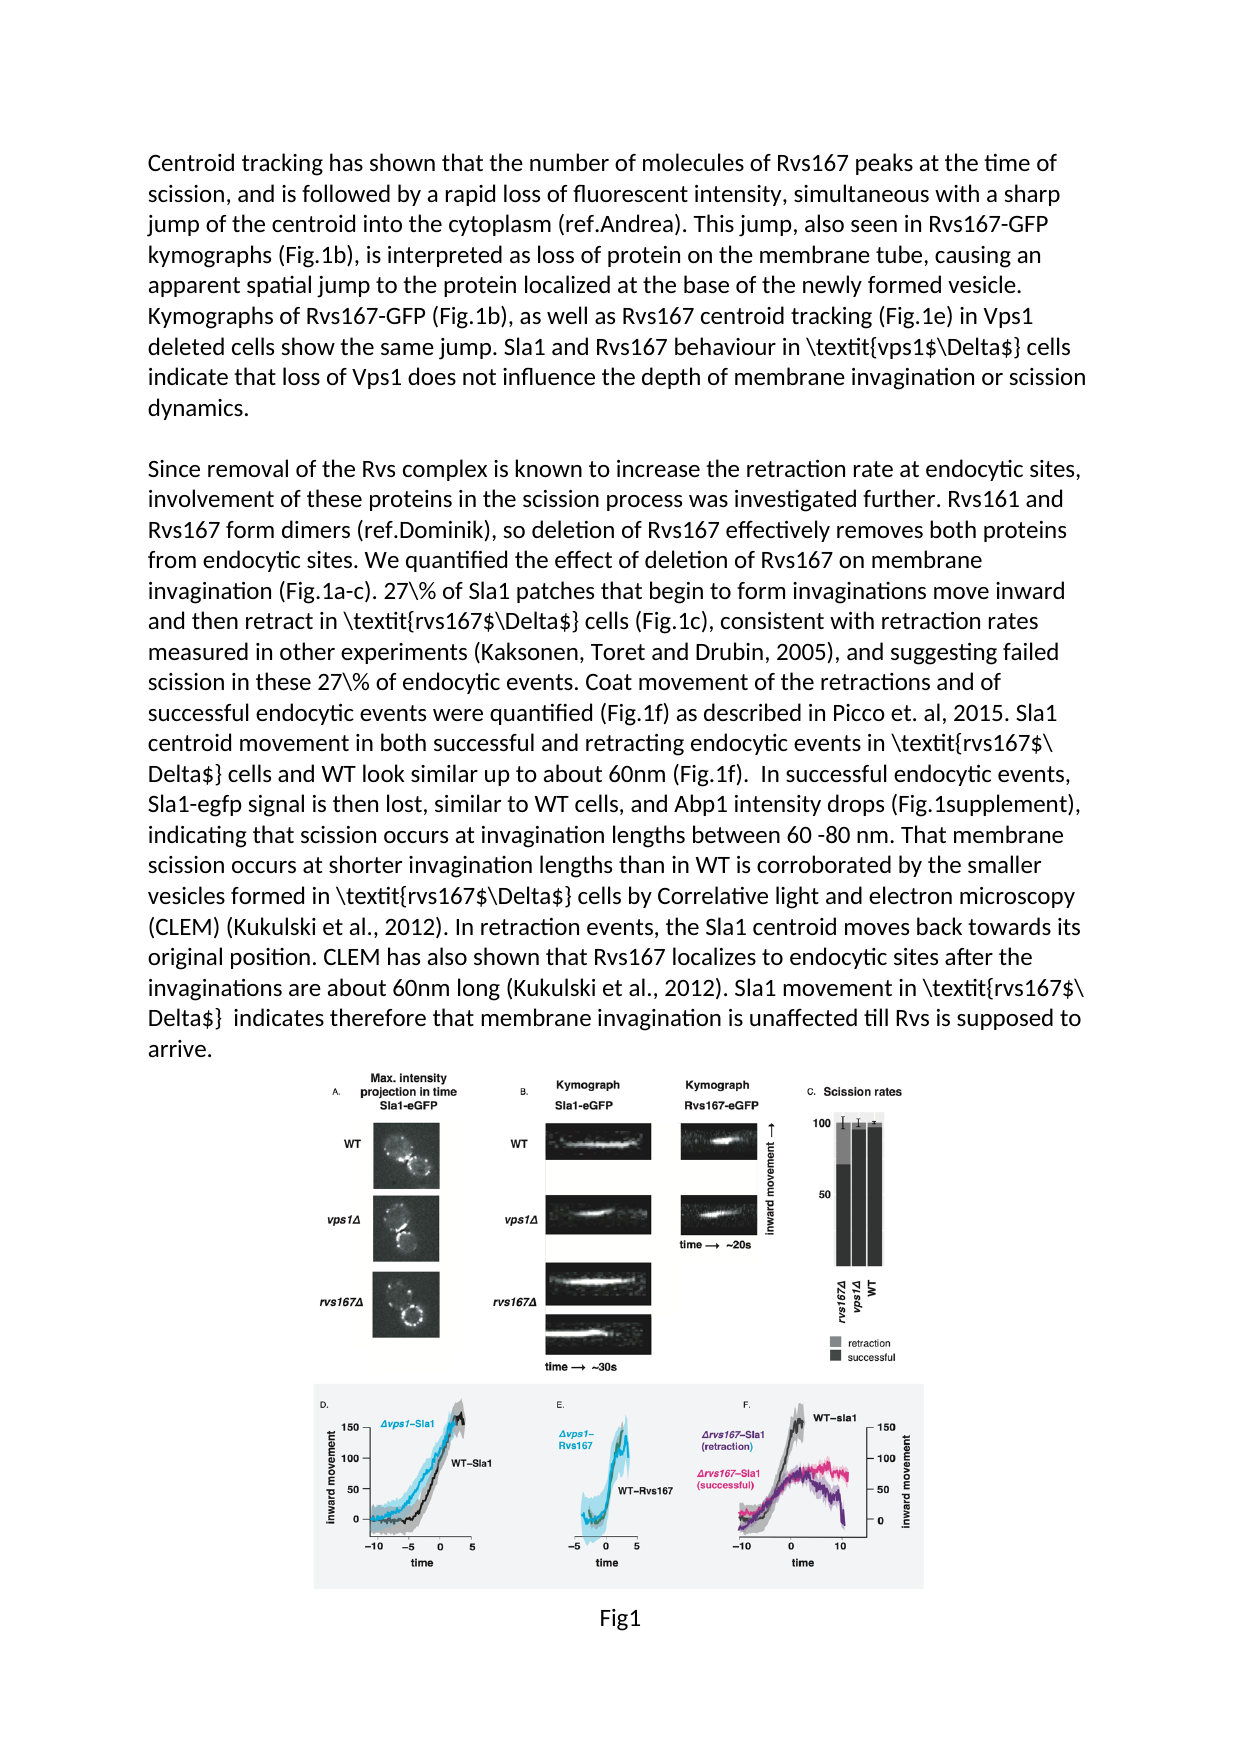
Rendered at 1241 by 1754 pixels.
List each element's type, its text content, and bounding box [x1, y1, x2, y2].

text Fig1 [148, 1602, 1093, 1633]
picture [299, 1063, 942, 1603]
text ﻿Since removal of the Rvs complex is known to increase the retraction rate at endocytic sites, involvement of these proteins in the scission process was investigated further. Rvs161 and Rvs167 form dimers (ref.Dominik), so deletion of Rvs167 effectively removes both proteins from endocytic sites. We quantified the effect of deletion of Rvs167 on membrane invagination (Fig.1a-c). 27\% of Sla1 patches that begin to form invaginations move inward and then retract in \textit{rvs167$\Delta$} cells (Fig.1c), consistent with retraction rates measured in other experiments (Kaksonen, Toret and Drubin, 2005), and suggesting failed scission in these 27\% of endocytic events. Coat movement of the retractions and of successful endocytic events were quantified (Fig.1f) as described in Picco et. al, 2015. Sla1 centroid movement in both successful and retracting endocytic events in \textit{rvs167$\Delta$} cells and WT look similar up to about 60nm (Fig.1f). In successful endocytic events, Sla1-egfp signal is then lost, similar to WT cells, and Abp1 intensity drops (Fig.1supplement), indicating that scission occurs at invagination lengths between 60 -80 nm. That membrane scission occurs at shorter invagination lengths than in WT is corroborated by the smaller vesicles formed in \textit{rvs167$\Delta$} cells by Correlative light and electron microscopy (CLEM) (Kukulski et al., 2012). In retraction events, the Sla1 centroid moves back towards its original position. CLEM has also shown that Rvs167 localizes to endocytic sites after the invaginations are about 60nm long (Kukulski et al., 2012). Sla1 movement in \textit{rvs167$\Delta$} indicates therefore that membrane invagination is unaffected till Rvs is supposed to arrive. [148, 453, 1093, 1063]
text ﻿Centroid tracking has shown that the number of molecules of Rvs167 peaks at the time of scission, and is followed by a rapid loss of fluorescent intensity, simultaneous with a sharp jump of the centroid into the cytoplasm (ref.Andrea). This jump, also seen in Rvs167-GFP kymographs (Fig.1b), is interpreted as loss of protein on the membrane tube, causing an apparent spatial jump to the protein localized at the base of the newly formed vesicle. Kymographs of Rvs167-GFP (Fig.1b), as well as Rvs167 centroid tracking (Fig.1e) in Vps1 deleted cells show the same jump. Sla1 and Rvs167 behaviour in \textit{vps1$\Delta$} cells indicate that loss of Vps1 does not influence the depth of membrane invagination or scission dynamics. [148, 148, 1093, 422]
